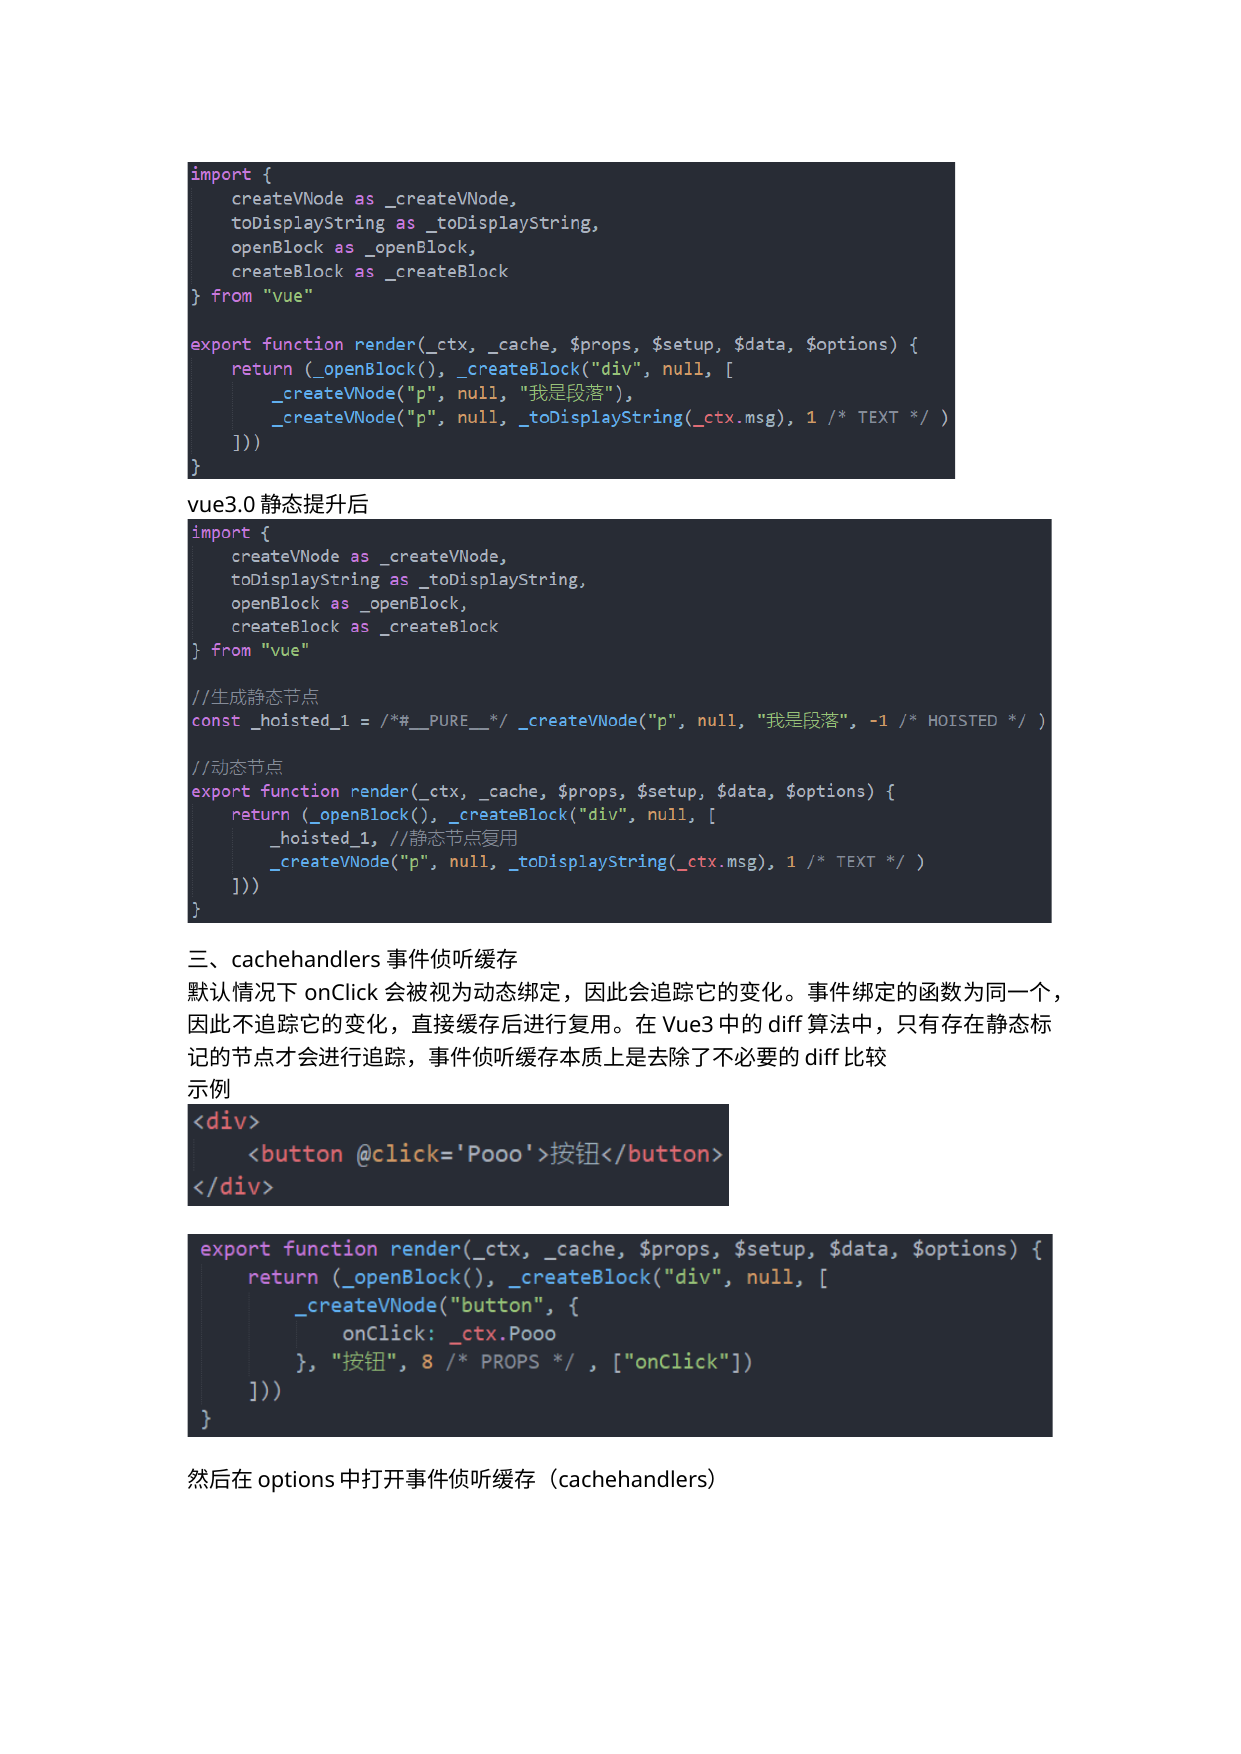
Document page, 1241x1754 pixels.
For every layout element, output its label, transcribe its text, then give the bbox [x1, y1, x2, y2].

picture [187, 162, 956, 479]
picture [187, 1104, 729, 1206]
text 然后在options中打开事件侦听缓存（cachehandlers） [187, 1437, 1053, 1494]
text 默认情况下 onClick 会被视为动态绑定，因此会追踪它的变化。事件绑定的函数为同一个，因此不追踪它的变化，直接缓存后进行复用。在Vue3中的diff算法中，只有存在静态标记的节点才会进行追踪，事件侦听缓存本质上是去除了不必要的diff比较 [187, 974, 1053, 1072]
text 三、cachehandlers 事件侦听缓存 [187, 942, 1053, 974]
text 示例 [187, 1072, 1053, 1104]
text vue3.0静态提升后 [187, 487, 1053, 519]
picture [187, 1234, 1053, 1437]
picture [187, 519, 1052, 923]
